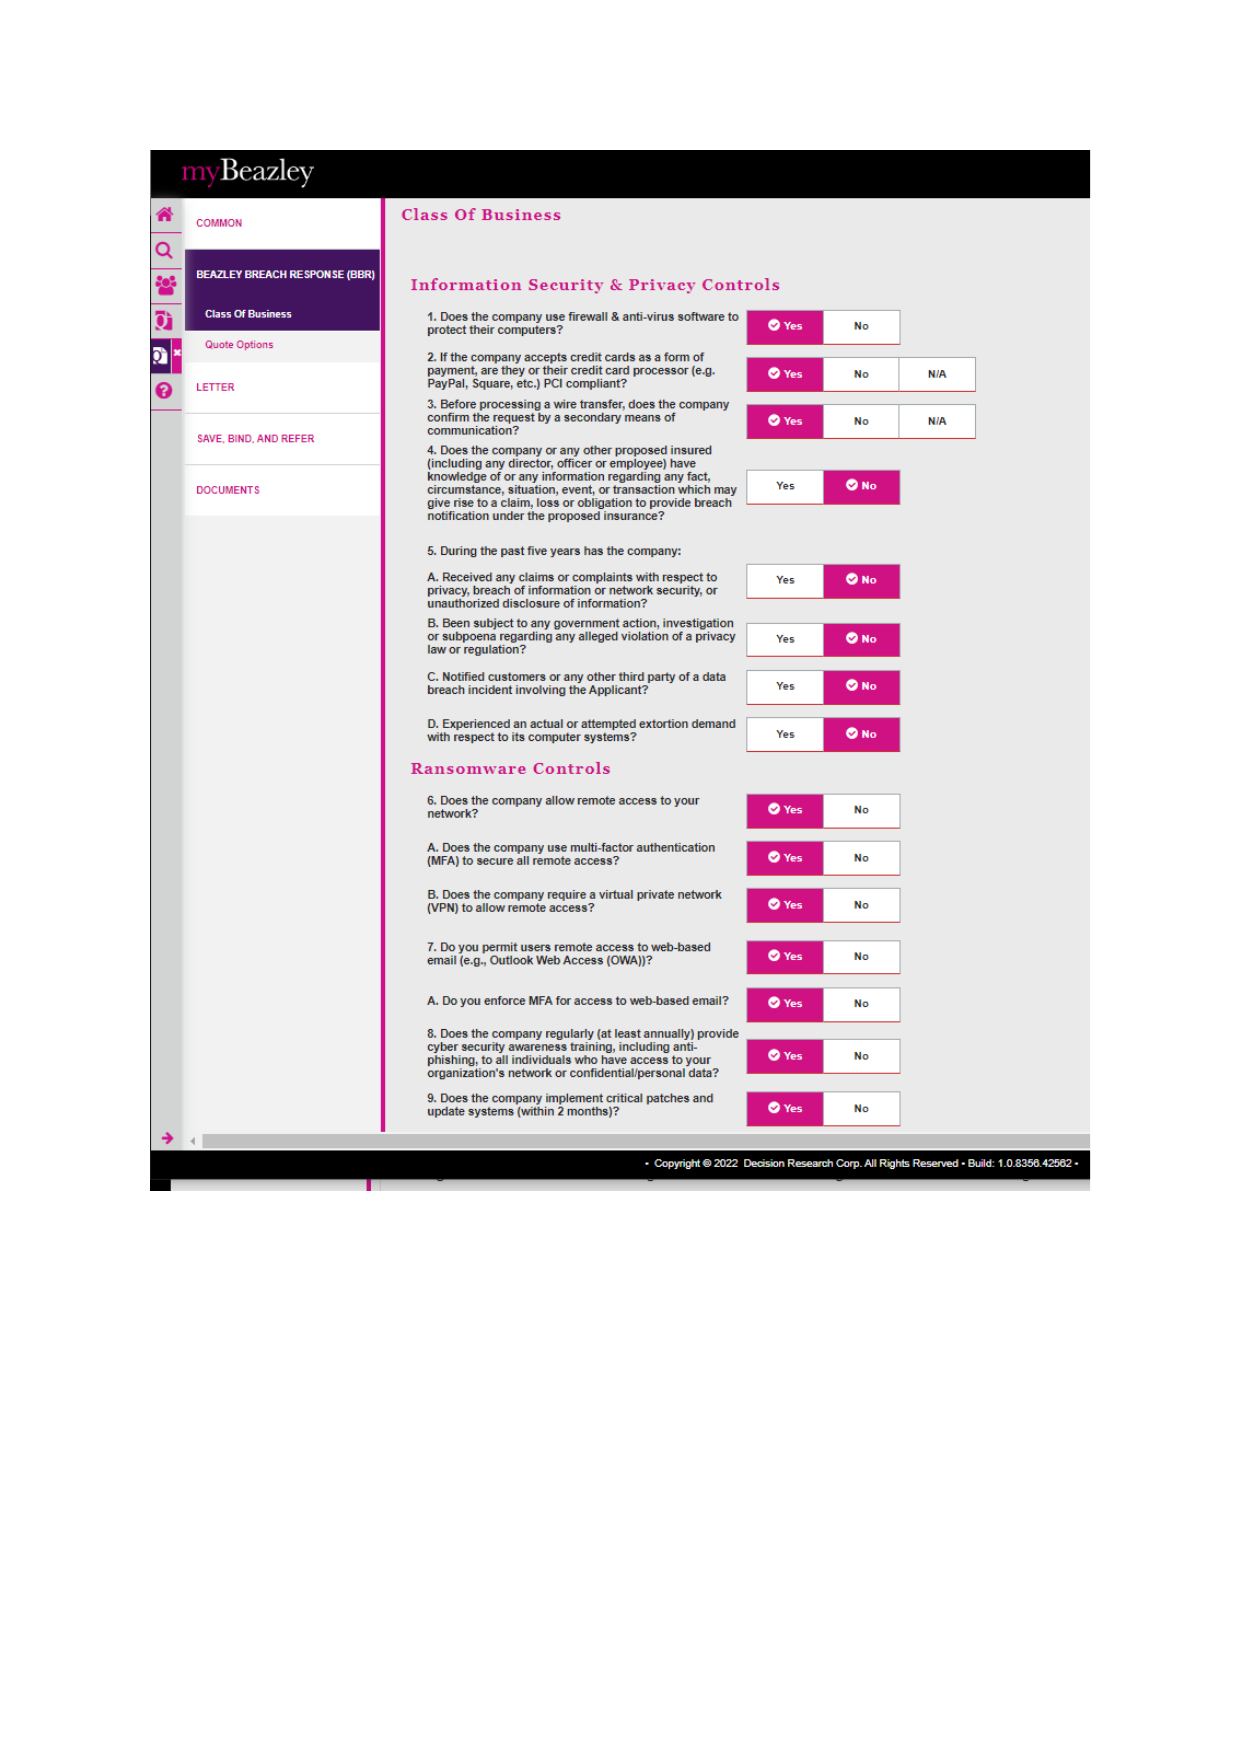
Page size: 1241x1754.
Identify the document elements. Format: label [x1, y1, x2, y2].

picture [150, 150, 1091, 1191]
